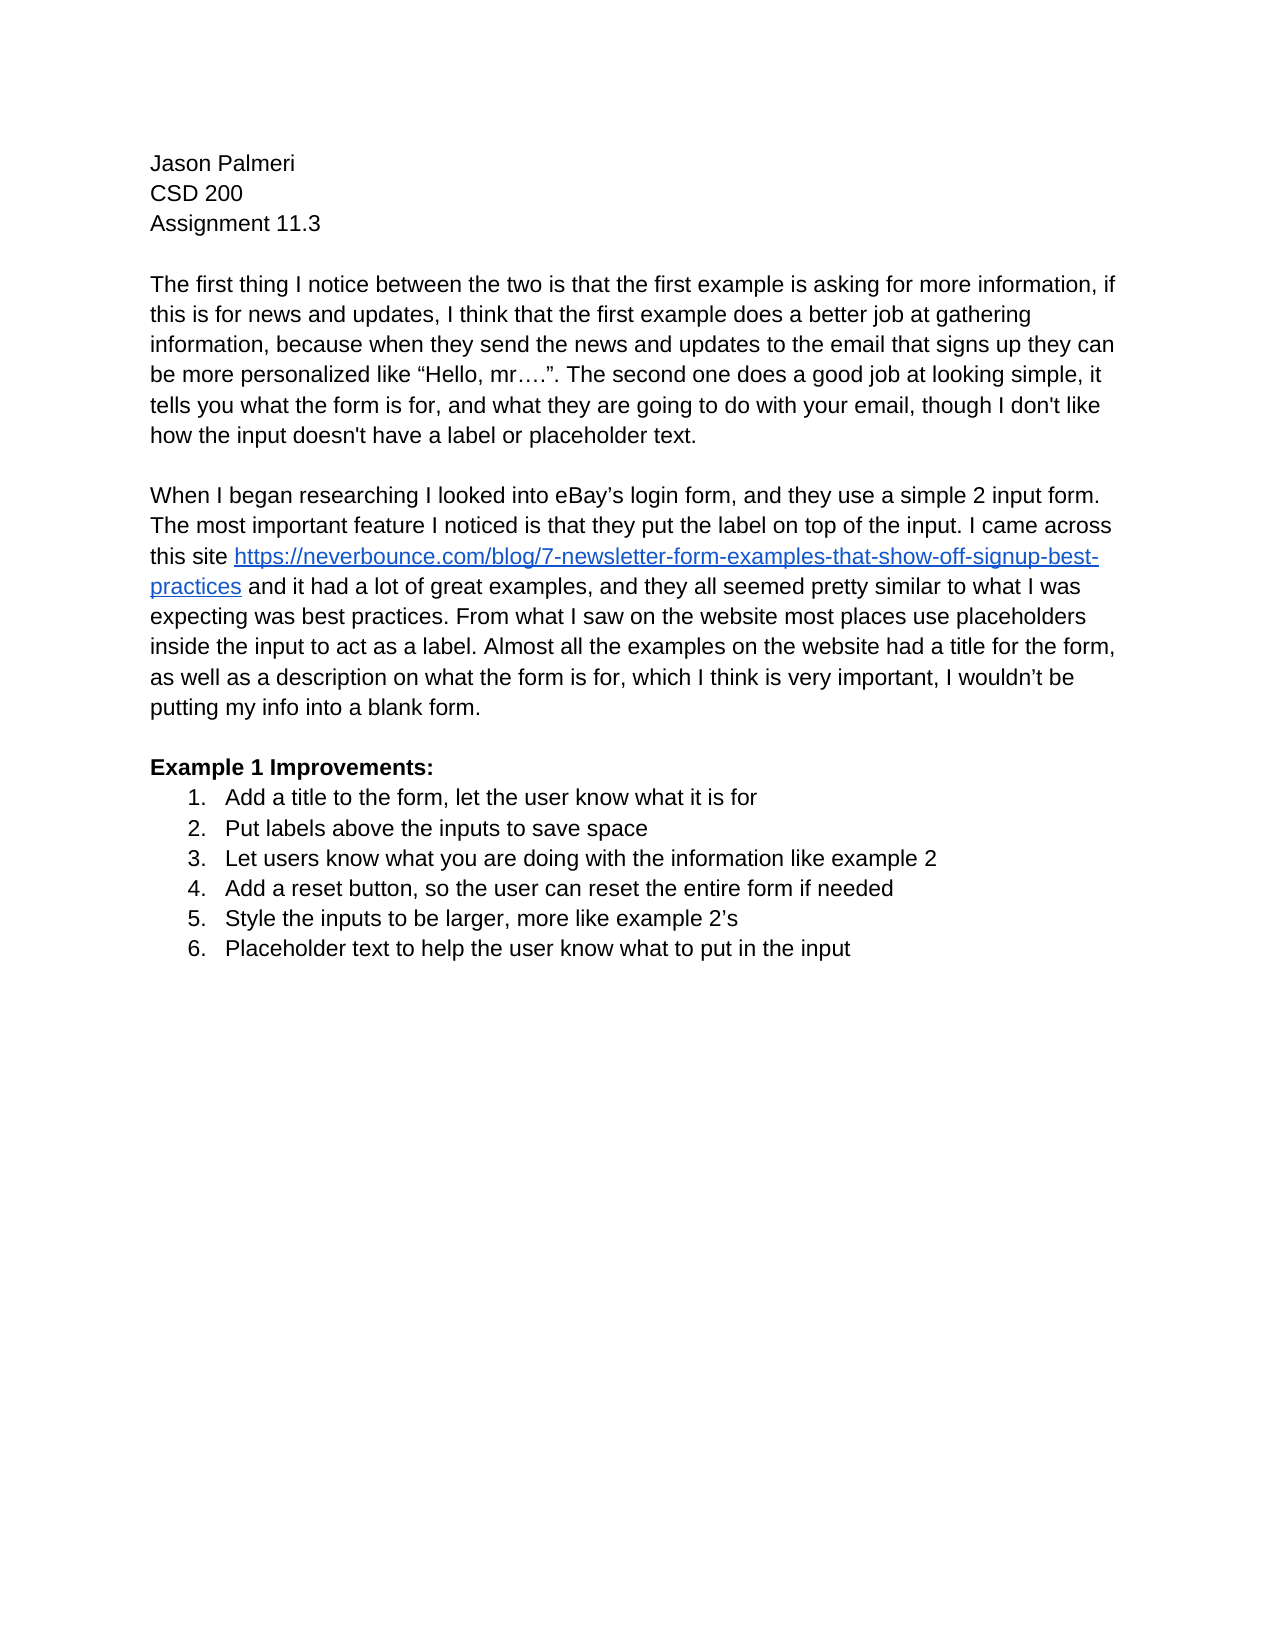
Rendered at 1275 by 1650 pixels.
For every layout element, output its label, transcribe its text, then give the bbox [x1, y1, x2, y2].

text Jason Palmeri [150, 150, 1125, 176]
text Assignment 11.3 [150, 210, 1125, 237]
text Example 1 Improvements: [150, 754, 1125, 781]
text CSD 200 [150, 180, 1125, 207]
list Placeholder text to help the user know what to put in the input [187, 935, 1125, 962]
list Add a title to the form, let the user know what it is for [187, 784, 1125, 811]
list Style the inputs to be larger, more like example 2’s [187, 905, 1125, 932]
list Add a reset button, so the user can reset the entire form if needed [187, 875, 1125, 901]
text The first thing I notice between the two is that the first example is asking for more information, if this is for news and updates, I think that the first example does a better job at gathering information, because when they send the news and updates to the email that signs up they can be more personalized like “Hello, mr….”. The second one does a good job at looking simple, it tells you what the form is for, and what they are going to do with your email, though I don't like how the input doesn't have a label or placeholder text. [150, 271, 1125, 448]
list Put labels above the inputs to save space [187, 814, 1125, 841]
text When I began researching I looked into eBay’s login form, and they use a simple 2 input form. The most important feature I noticed is that they put the label on top of the input. I came across this site https://neverbounce.com/blog/7-newsletter-form-examples-that-show-off-signup-best-practices and it had a lot of great examples, and they all seemed pretty similar to what I was expecting was best practices. From what I saw on the website most places use placeholders inside the input to act as a label. Almost all the examples on the website had a title for the form, as well as a description on what the form is for, which I think is very important, I wouldn’t be putting my info into a blank form. [150, 482, 1125, 720]
list Let users know what you are doing with the information like example 2 [187, 845, 1125, 871]
